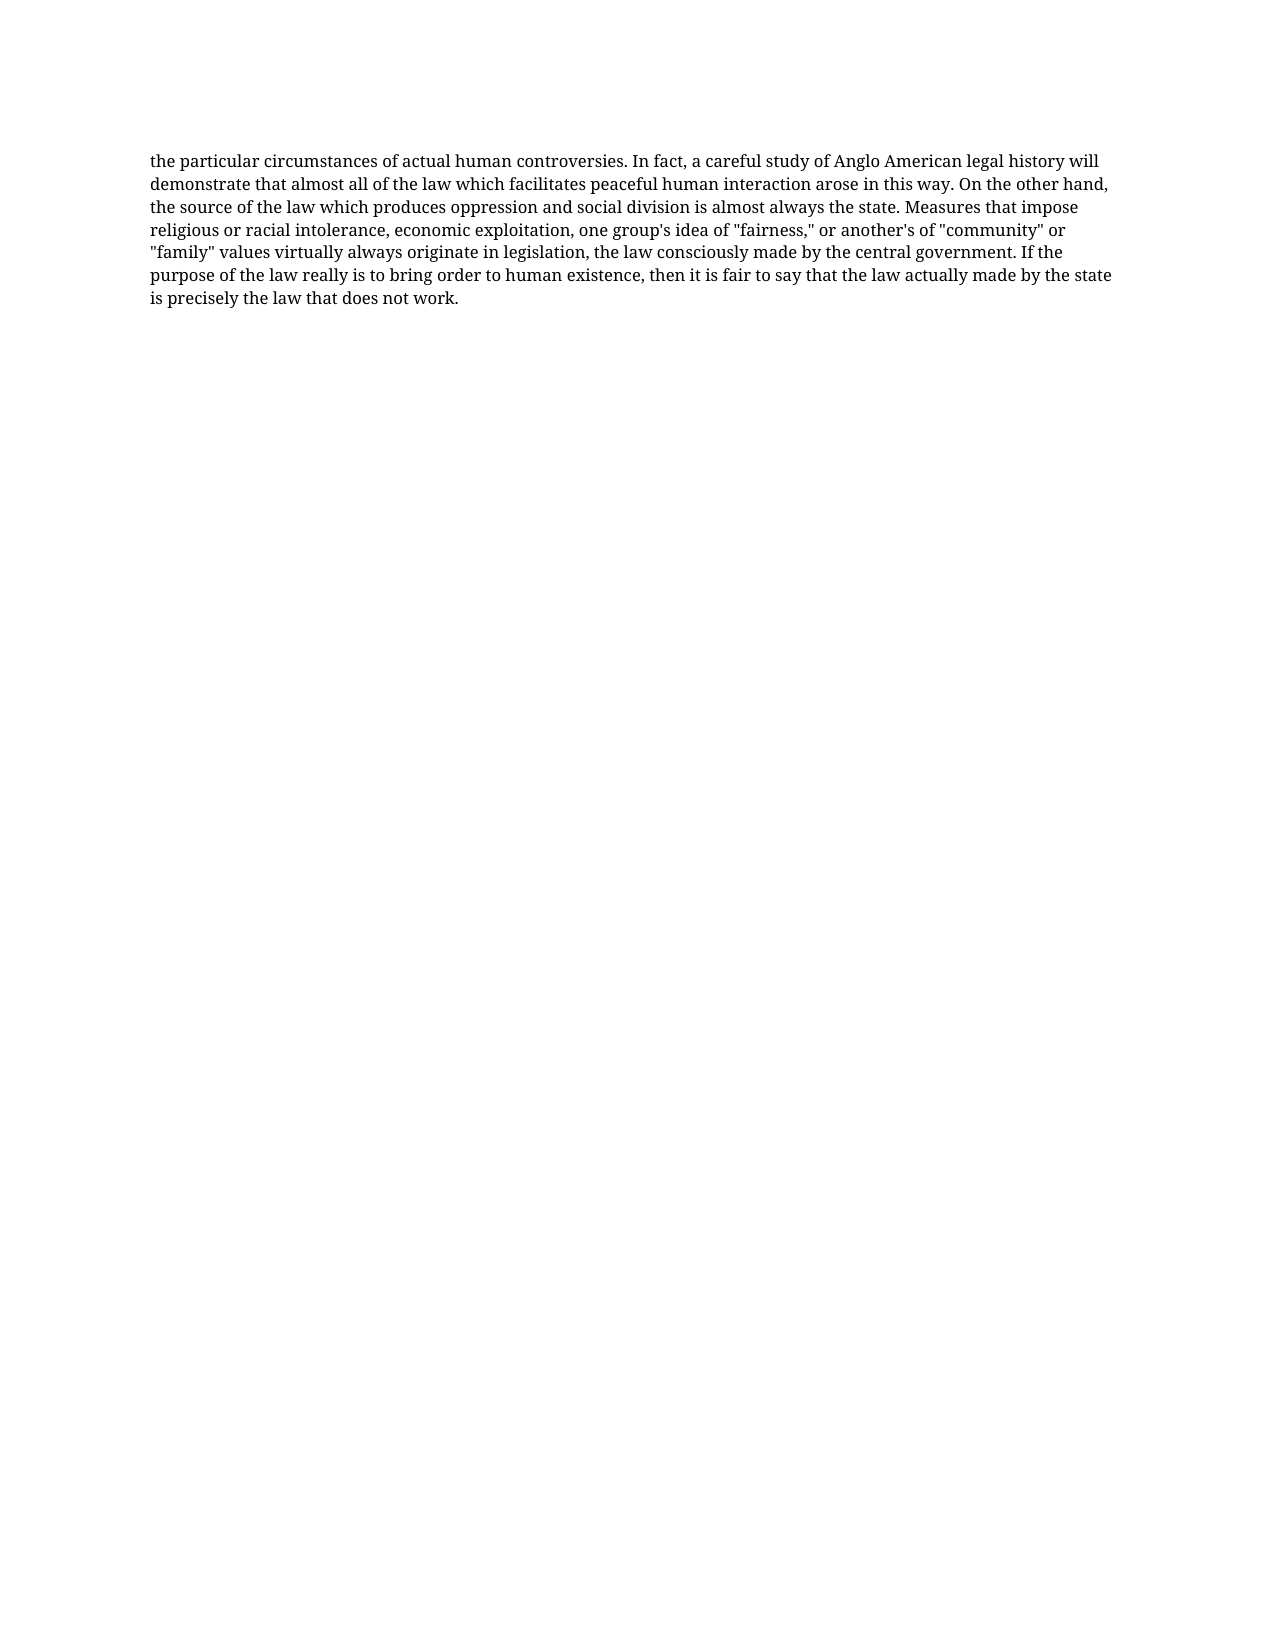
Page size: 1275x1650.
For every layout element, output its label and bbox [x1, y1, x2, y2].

text [150, 150, 1125, 309]
